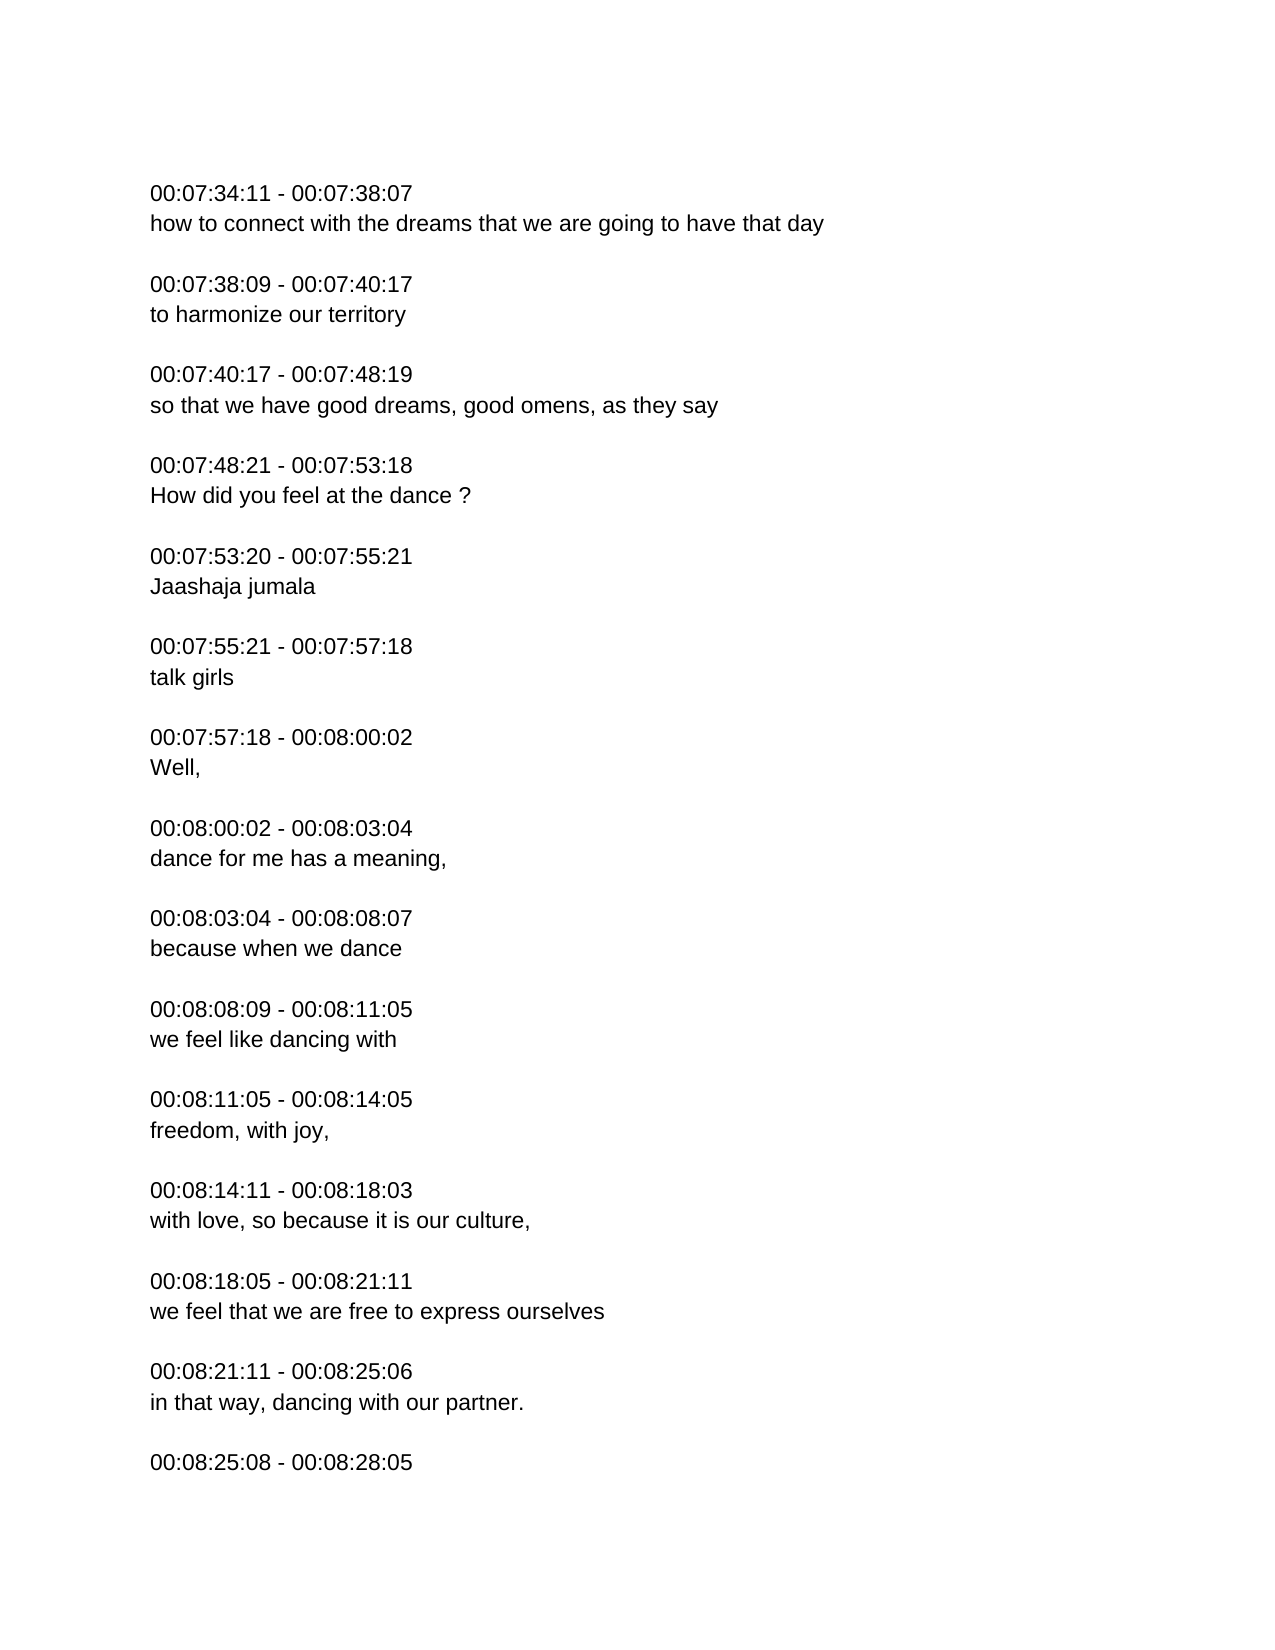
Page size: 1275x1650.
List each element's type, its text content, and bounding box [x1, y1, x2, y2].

text 00:08:14:11 - 00:08:18:03 [150, 1177, 1125, 1203]
text 00:08:08:09 - 00:08:11:05 [150, 996, 1125, 1022]
text in that way, dancing with our partner. [150, 1388, 1125, 1415]
text with love, so because it is our culture, [150, 1207, 1125, 1234]
text we feel that we are free to express ourselves [150, 1298, 1125, 1324]
text 00:08:18:05 - 00:08:21:11 [150, 1268, 1125, 1294]
text how to connect with the dreams that we are going to have that day [150, 210, 1125, 237]
text Well, [150, 754, 1125, 781]
text Jaashaja jumala [150, 573, 1125, 599]
text talk girls [150, 663, 1125, 690]
text 00:07:53:20 - 00:07:55:21 [150, 543, 1125, 569]
text 00:07:38:09 - 00:07:40:17 [150, 271, 1125, 297]
text 00:07:57:18 - 00:08:00:02 [150, 724, 1125, 750]
text 00:07:48:21 - 00:07:53:18 [150, 452, 1125, 478]
text 00:07:55:21 - 00:07:57:18 [150, 633, 1125, 660]
text freedom, with joy, [150, 1117, 1125, 1143]
text 00:08:03:04 - 00:08:08:07 [150, 905, 1125, 932]
text 00:07:40:17 - 00:07:48:19 [150, 361, 1125, 388]
text 00:08:00:02 - 00:08:03:04 [150, 814, 1125, 841]
text we feel like dancing with [150, 1026, 1125, 1052]
text 00:07:34:11 - 00:07:38:07 [150, 180, 1125, 207]
text 00:08:21:11 - 00:08:25:06 [150, 1358, 1125, 1385]
text because when we dance [150, 935, 1125, 962]
text 00:08:25:08 - 00:08:28:05 [150, 1449, 1125, 1475]
text so that we have good dreams, good omens, as they say [150, 392, 1125, 418]
text dance for me has a meaning, [150, 845, 1125, 871]
text How did you feel at the dance ? [150, 482, 1125, 509]
text 00:08:11:05 - 00:08:14:05 [150, 1086, 1125, 1113]
text to harmonize our territory [150, 301, 1125, 327]
